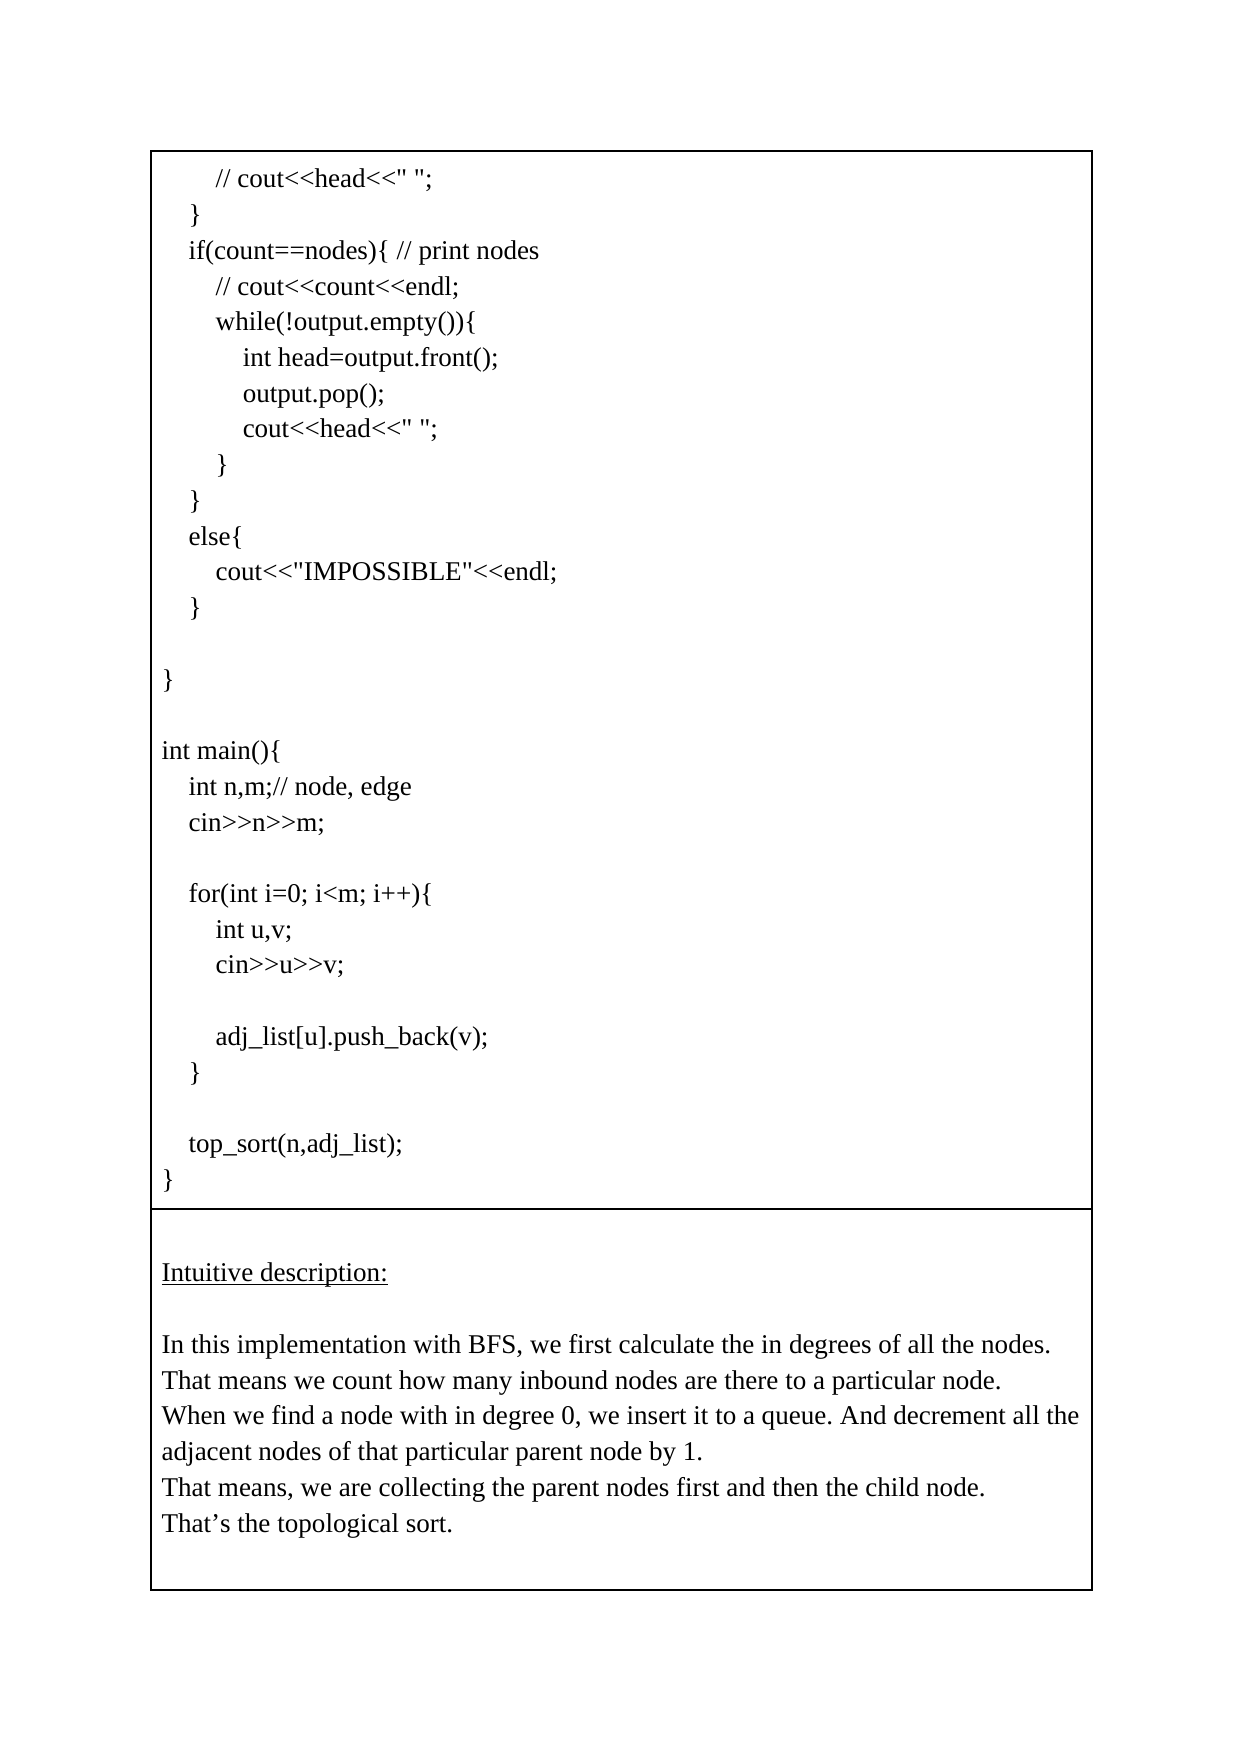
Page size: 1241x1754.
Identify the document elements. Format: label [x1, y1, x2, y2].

table_cell [152, 1210, 1091, 1588]
table_cell [152, 152, 1091, 1208]
